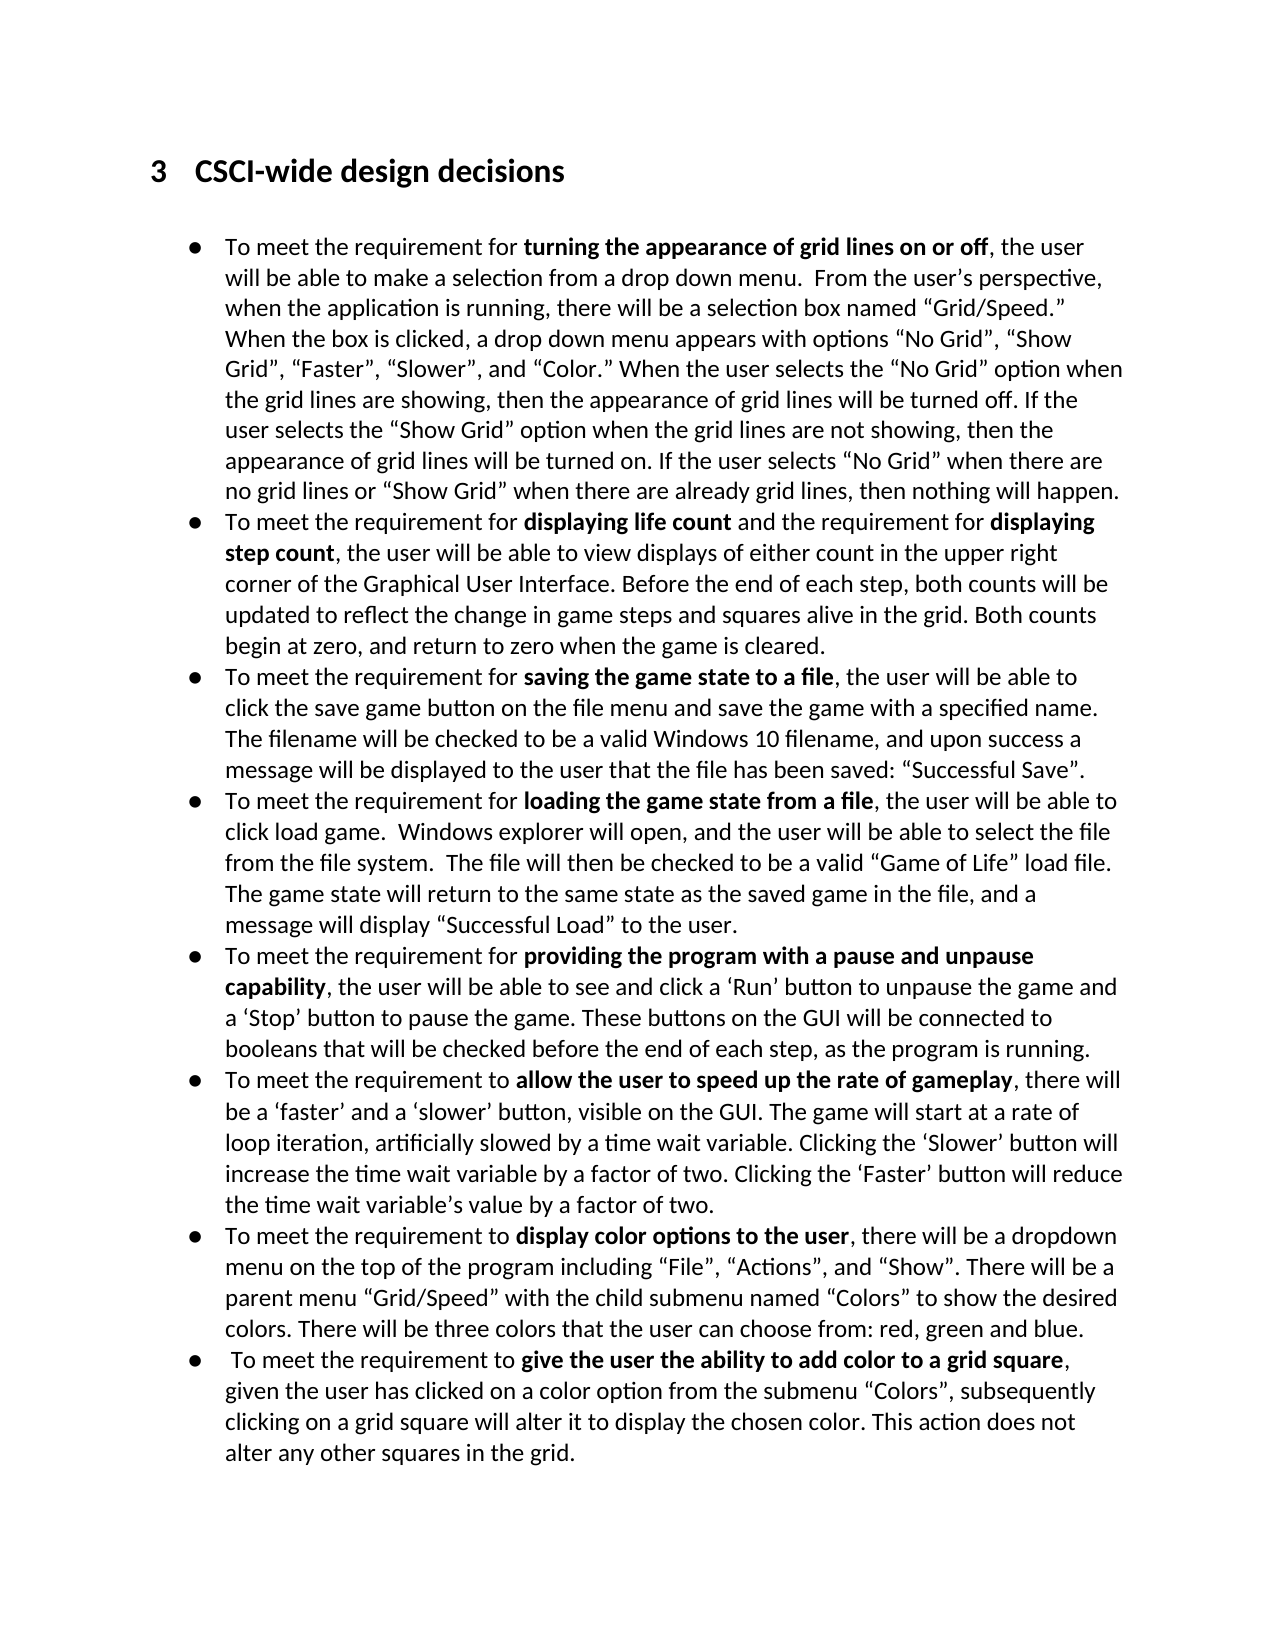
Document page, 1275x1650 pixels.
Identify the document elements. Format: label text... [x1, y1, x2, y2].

list To meet the requirement for providing the program with a pause and unpause capability, the user will be able to see and click a ‘Run’ button to unpause the game and a ‘Stop’ button to pause the game. These buttons on the GUI will be connected to booleans that will be checked before the end of each step, as the program is running. [187, 941, 1125, 1064]
list To meet the requirement to allow the user to speed up the rate of gameplay, there will be a ‘faster’ and a ‘slower’ button, visible on the GUI. The game will start at a rate of loop iteration, artificially slowed by a time wait variable. Clicking the ‘Slower’ button will increase the time wait variable by a factor of two. Clicking the ‘Faster’ button will reduce the time wait variable’s value by a factor of two. [187, 1065, 1125, 1219]
list To meet the requirement for loading the game state from a file, the user will be able to click load game. Windows explorer will open, and the user will be able to select the file from the file system. The file will then be checked to be a valid “Game of Life” load file. The game state will return to the same state as the saved game in the file, and a message will display “Successful Load” to the user. [187, 785, 1125, 940]
list To meet the requirement for displaying life count and the requirement for displaying step count, the user will be able to view displays of either count in the upper right corner of the Graphical User Interface. Before the end of each step, both counts will be updated to reflect the change in game steps and squares alive in the grid. Both counts begin at zero, and return to zero when the game is cleared. [187, 506, 1125, 661]
list To meet the requirement to display color options to the user, there will be a dropdown menu on the top of the program including “File”, “Actions”, and “Show”. There will be a parent menu “Grid/Speed” with the child submenu named “Colors” to show the desired colors. There will be three colors that the user can choose from: red, green and blue. [187, 1220, 1125, 1343]
list To meet the requirement for saving the game state to a file, the user will be able to click the save game button on the file menu and save the game with a specified name. The filename will be checked to be a valid Windows 10 filename, and upon success a message will be displayed to the user that the file has been saved: “Successful Save”. [187, 661, 1125, 785]
list To meet the requirement for turning the appearance of grid lines on or off, the user will be able to make a selection from a drop down menu. From the user’s perspective, when the application is running, there will be a selection box named “Grid/Speed.” When the box is clicked, a drop down menu appears with options “No Grid”, “Show Grid”, “Faster”, “Slower”, and “Color.” When the user selects the “No Grid” option when the grid lines are showing, then the appearance of grid lines will be turned off. If the user selects the “Show Grid” option when the grid lines are not showing, then the appearance of grid lines will be turned on. If the user selects “No Grid” when there are no grid lines or “Show Grid” when there are already grid lines, then nothing will happen. [187, 231, 1125, 506]
list To meet the requirement to give the user the ability to add color to a grid square, given the user has clicked on a color option from the submenu “Colors”, subsequently clicking on a grid square will alter it to display the chosen color. This action does not alter any other squares in the grid. [187, 1344, 1125, 1468]
subtitle CSCI-wide design decisions [150, 150, 1125, 191]
